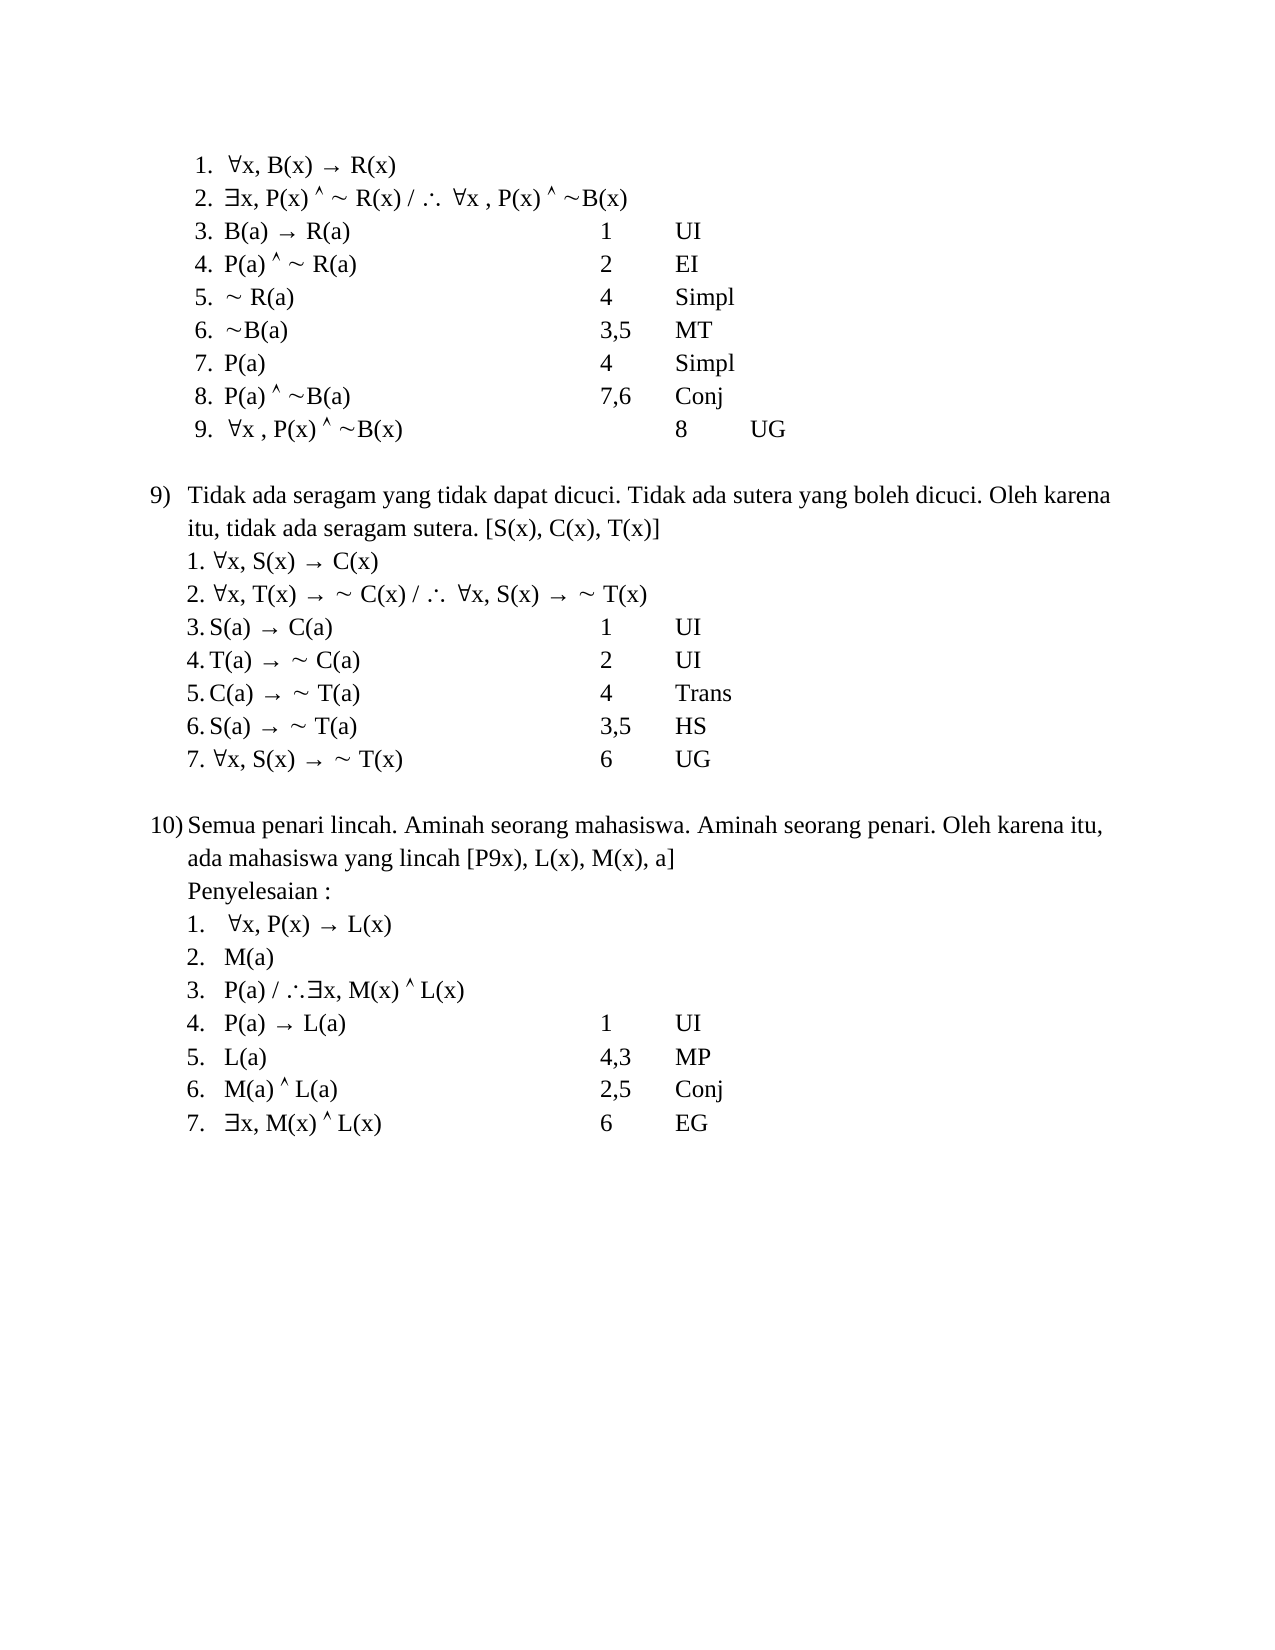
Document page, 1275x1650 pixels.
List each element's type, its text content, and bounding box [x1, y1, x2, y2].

list B(a) 3,5 MT [194, 315, 1125, 344]
list P(a) / x, M(x) L(x) [186, 976, 1125, 1004]
list B(a) → R(a) 1 UI [194, 216, 1125, 245]
list L(a) 4,3 MP [186, 1042, 1125, 1070]
list x , P(x) B(x) 8 UG [194, 414, 1125, 443]
text Penyelesaian : [187, 876, 1125, 905]
list x, B(x) → R(x) [194, 150, 1125, 179]
list M(a) [186, 942, 1125, 971]
list x, S(x) → T(x) 6 UG [186, 744, 1125, 773]
list S(a) → T(a) 3,5 HS [186, 711, 1125, 740]
list Semua penari lincah. Aminah seorang mahasiswa. Aminah seorang penari. Oleh karena itu, ada mahasiswa yang lincah [P9x), L(x), M(x), a] [150, 810, 1125, 872]
list x, S(x) → C(x) [186, 546, 1125, 575]
list C(a) → T(a) 4 Trans [186, 678, 1125, 707]
list P(a) → L(a) 1 UI [186, 1008, 1125, 1037]
list x, M(x) L(x) 6 EG [186, 1108, 1125, 1136]
list P(a) B(a) 7,6 Conj [194, 381, 1125, 410]
list T(a) → C(a) 2 UI [186, 645, 1125, 674]
list x, T(x) → C(x) / x, S(x) → T(x) [186, 579, 1125, 608]
list R(a) 4 Simpl [194, 282, 1125, 311]
list S(a) → C(a) 1 UI [186, 612, 1125, 641]
list P(a) 4 Simpl [194, 348, 1125, 377]
list P(a) R(a) 2 EI [194, 249, 1125, 278]
list x, P(x) R(x) / x , P(x) B(x) [194, 183, 1125, 212]
list M(a) L(a) 2,5 Conj [186, 1074, 1125, 1103]
list x, P(x) → L(x) [186, 909, 1125, 938]
list Tidak ada seragam yang tidak dapat dicuci. Tidak ada sutera yang boleh dicuci. Oleh karena itu, tidak ada seragam sutera. [S(x), C(x), T(x)] [150, 480, 1125, 542]
